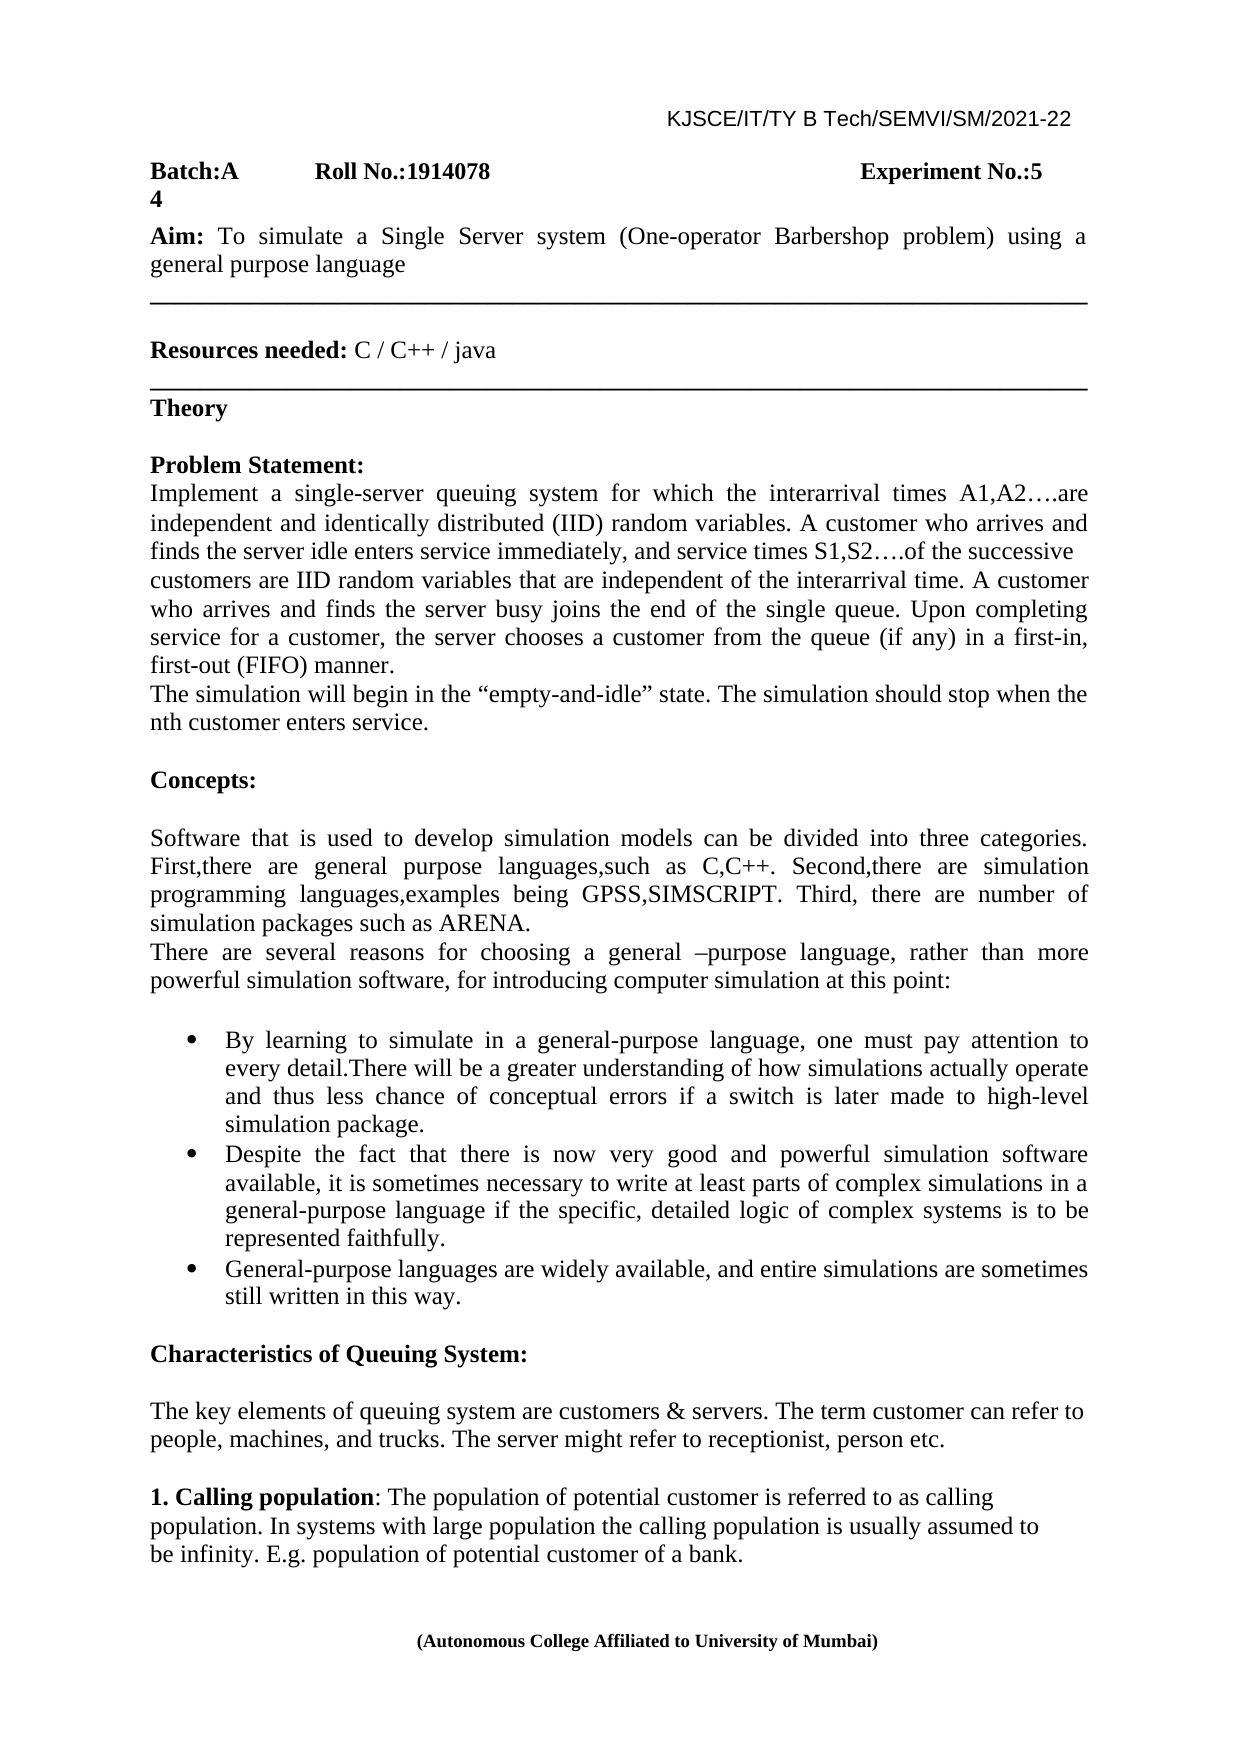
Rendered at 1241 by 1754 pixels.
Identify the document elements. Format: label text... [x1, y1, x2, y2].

text independent and identically distributed (IID) random variables. A customer who arrives and finds the server idle enters service immediately, and service times S1,S2….of the successive [150, 509, 1089, 564]
text Aim: To simulate a Single Server system (One-operator Barbershop problem) using a general purpose language [150, 222, 1087, 278]
text Characteristics of Queuing System: [150, 1339, 1090, 1368]
list By learning to simulate in a general-purpose language, one must pay attention to every detail.There will be a greater understanding of how simulations actually operate and thus less chance of conceptual errors if a switch is later made to high-level simulation package. [187, 1026, 1089, 1137]
text There are several reasons for choosing a general –purpose language, rather than more powerful simulation software, for introducing computer simulation at this point: [150, 938, 1089, 994]
text (Autonomous College Affiliated to University of Mumbai) [417, 1630, 1090, 1652]
text ___________________________________________________________________________ [150, 364, 1090, 393]
text The key elements of queuing system are customers & servers. The term customer can refer to people, machines, and trucks. The server might refer to receptionist, person etc. [150, 1397, 1089, 1453]
text The simulation will begin in the “empty-and-idle” state. The simulation should stop when the nth customer enters service. [150, 680, 1089, 736]
text Software that is used to develop simulation models can be divided into three categories. First,there are general purpose languages,such as C,C++. Second,there are simulation programming languages,examples being GPSS,SIMSCRIPT. Third, there are number of simulation packages such as ARENA. [150, 824, 1089, 936]
text Roll No.:1914078 [314, 157, 785, 184]
text KJSCE/IT/TY B Tech/SEMVI/SM/2021-22 [667, 106, 1090, 131]
text Experiment No.:5 [860, 157, 1090, 184]
text Concepts: [150, 765, 1090, 794]
list Despite the fact that there is now very good and powerful simulation software available, it is sometimes necessary to write at least parts of complex simulations in a general-purpose language if the specific, detailed logic of complex systems is to be represented faithfully. [187, 1141, 1089, 1252]
text Theory [150, 393, 1090, 422]
text Problem Statement: [150, 451, 1090, 479]
text customers are IID random variables that are independent of the interarrival time. A customer who arrives and finds the server busy joins the end of the single queue. Upon completing service for a customer, the server chooses a customer from the queue (if any) in a first-in, first-out (FIFO) manner. [150, 566, 1089, 679]
text Batch:A4 [150, 156, 239, 213]
text Implement a single-server queuing system for which the interarrival times A1,A2….are [150, 479, 1090, 507]
list Calling population: The population of potential customer is referred to as calling population. In systems with large population the calling population is usually assumed to be infinity. E.g. population of potential customer of a bank. [150, 1483, 1069, 1568]
text ___________________________________________________________________________ [150, 278, 1090, 307]
list General-purpose languages are widely available, and entire simulations are sometimes still written in this way. [187, 1256, 1089, 1310]
text Resources needed: C / C++ / java [150, 335, 1090, 364]
